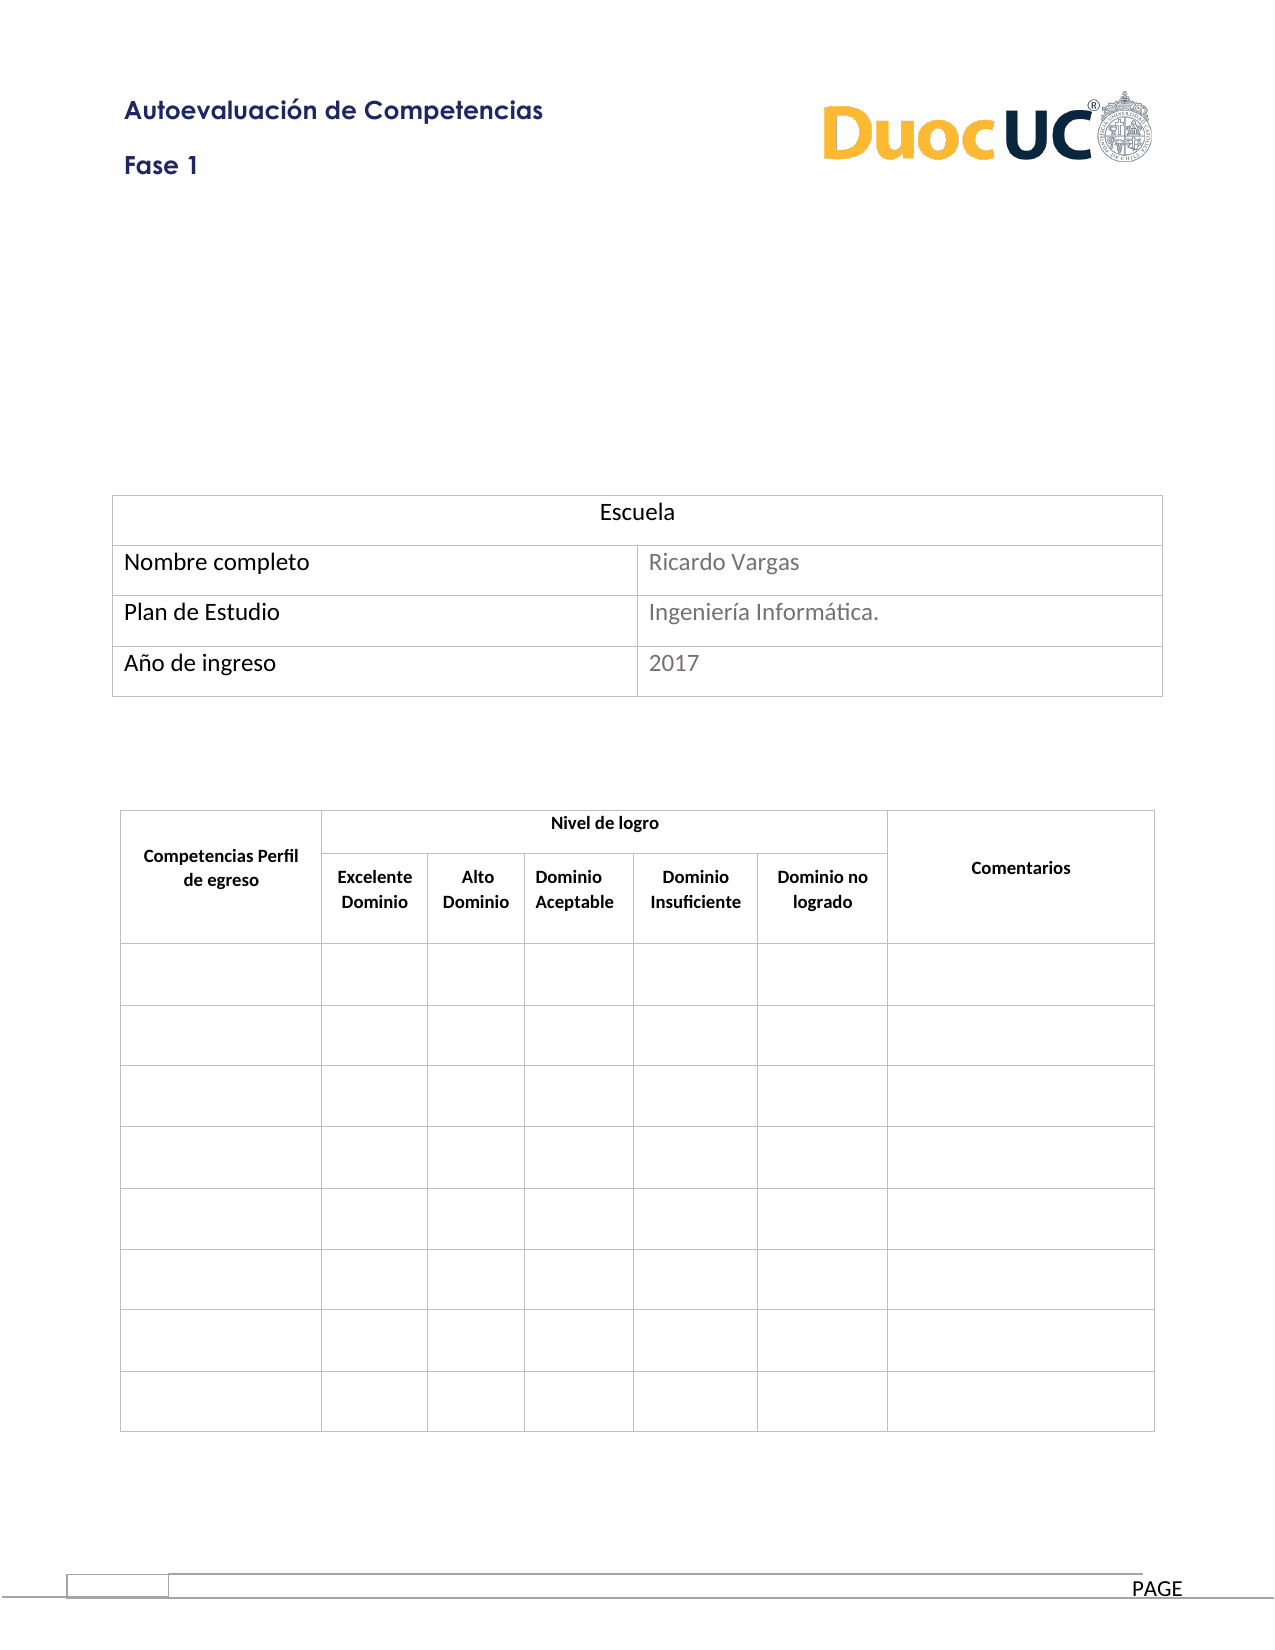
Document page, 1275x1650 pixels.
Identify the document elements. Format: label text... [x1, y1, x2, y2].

table_cell Ricardo Vargas [638, 546, 1162, 595]
table_cell [322, 944, 427, 1005]
table_cell Plan de Estudio [113, 596, 637, 646]
table_cell Excelente Dominio [322, 854, 427, 943]
table_cell [428, 1310, 524, 1371]
table_cell Dominio no logrado [758, 854, 887, 943]
table_cell [758, 944, 887, 1005]
table_cell [322, 1250, 427, 1309]
table_cell [634, 1189, 757, 1249]
table_cell [634, 1310, 757, 1371]
table_cell [888, 1066, 1154, 1126]
table_cell [888, 1006, 1154, 1065]
table_cell 2017 [638, 647, 1162, 696]
table_header Comentarios [888, 811, 1154, 943]
table_cell [322, 1127, 427, 1188]
table_cell [428, 1127, 524, 1188]
table_cell [758, 1310, 887, 1371]
table_cell [525, 1189, 633, 1249]
table_cell [525, 1006, 633, 1065]
table_cell [525, 1127, 633, 1188]
table_cell Ingeniería Informática. [638, 596, 1162, 646]
table_cell [758, 1189, 887, 1249]
table_cell [322, 1310, 427, 1371]
table_cell [121, 1006, 321, 1065]
table_cell [634, 1006, 757, 1065]
picture [824, 91, 1152, 162]
table_cell Dominio Insuficiente [634, 854, 757, 943]
table_cell [121, 1250, 321, 1309]
table_cell Dominio Aceptable [525, 854, 633, 943]
table_cell [525, 1310, 633, 1371]
table_cell [758, 1006, 887, 1065]
table_cell [525, 1066, 633, 1126]
table_cell [888, 944, 1154, 1005]
table_cell [322, 1066, 427, 1126]
table_cell [121, 1066, 321, 1126]
table_cell [888, 1127, 1154, 1188]
table_cell [322, 1372, 427, 1431]
table_cell [121, 1310, 321, 1371]
table_header Competencias Perfil de egreso [121, 811, 321, 943]
table_cell [121, 1372, 321, 1431]
table_cell [634, 1250, 757, 1309]
table_cell [634, 1372, 757, 1431]
table_cell [322, 1189, 427, 1249]
table_cell [121, 944, 321, 1005]
table_cell [428, 1250, 524, 1309]
table_cell [428, 1372, 524, 1431]
table_cell [634, 944, 757, 1005]
table_header Nivel de logro [322, 811, 887, 852]
table_cell [758, 1066, 887, 1126]
table_header Escuela [113, 496, 1162, 545]
table_cell [525, 1250, 633, 1309]
table_cell [525, 944, 633, 1005]
table_cell [888, 1189, 1154, 1249]
table_cell [428, 1006, 524, 1065]
table_cell [322, 1006, 427, 1065]
table_cell [525, 1372, 633, 1431]
table_cell [888, 1250, 1154, 1309]
table_cell Año de ingreso [113, 647, 637, 696]
table_cell [758, 1127, 887, 1188]
table_cell Alto Dominio [428, 854, 524, 943]
table_cell [428, 1066, 524, 1126]
table_cell [428, 944, 524, 1005]
table_cell [428, 1189, 524, 1249]
table_cell [634, 1066, 757, 1126]
table_cell [758, 1372, 887, 1431]
table_cell [121, 1127, 321, 1188]
table_cell [888, 1372, 1154, 1431]
table_cell [888, 1310, 1154, 1371]
table_cell [634, 1127, 757, 1188]
table_cell [121, 1189, 321, 1249]
table_cell [758, 1250, 887, 1309]
table_cell Nombre completo [113, 546, 637, 595]
